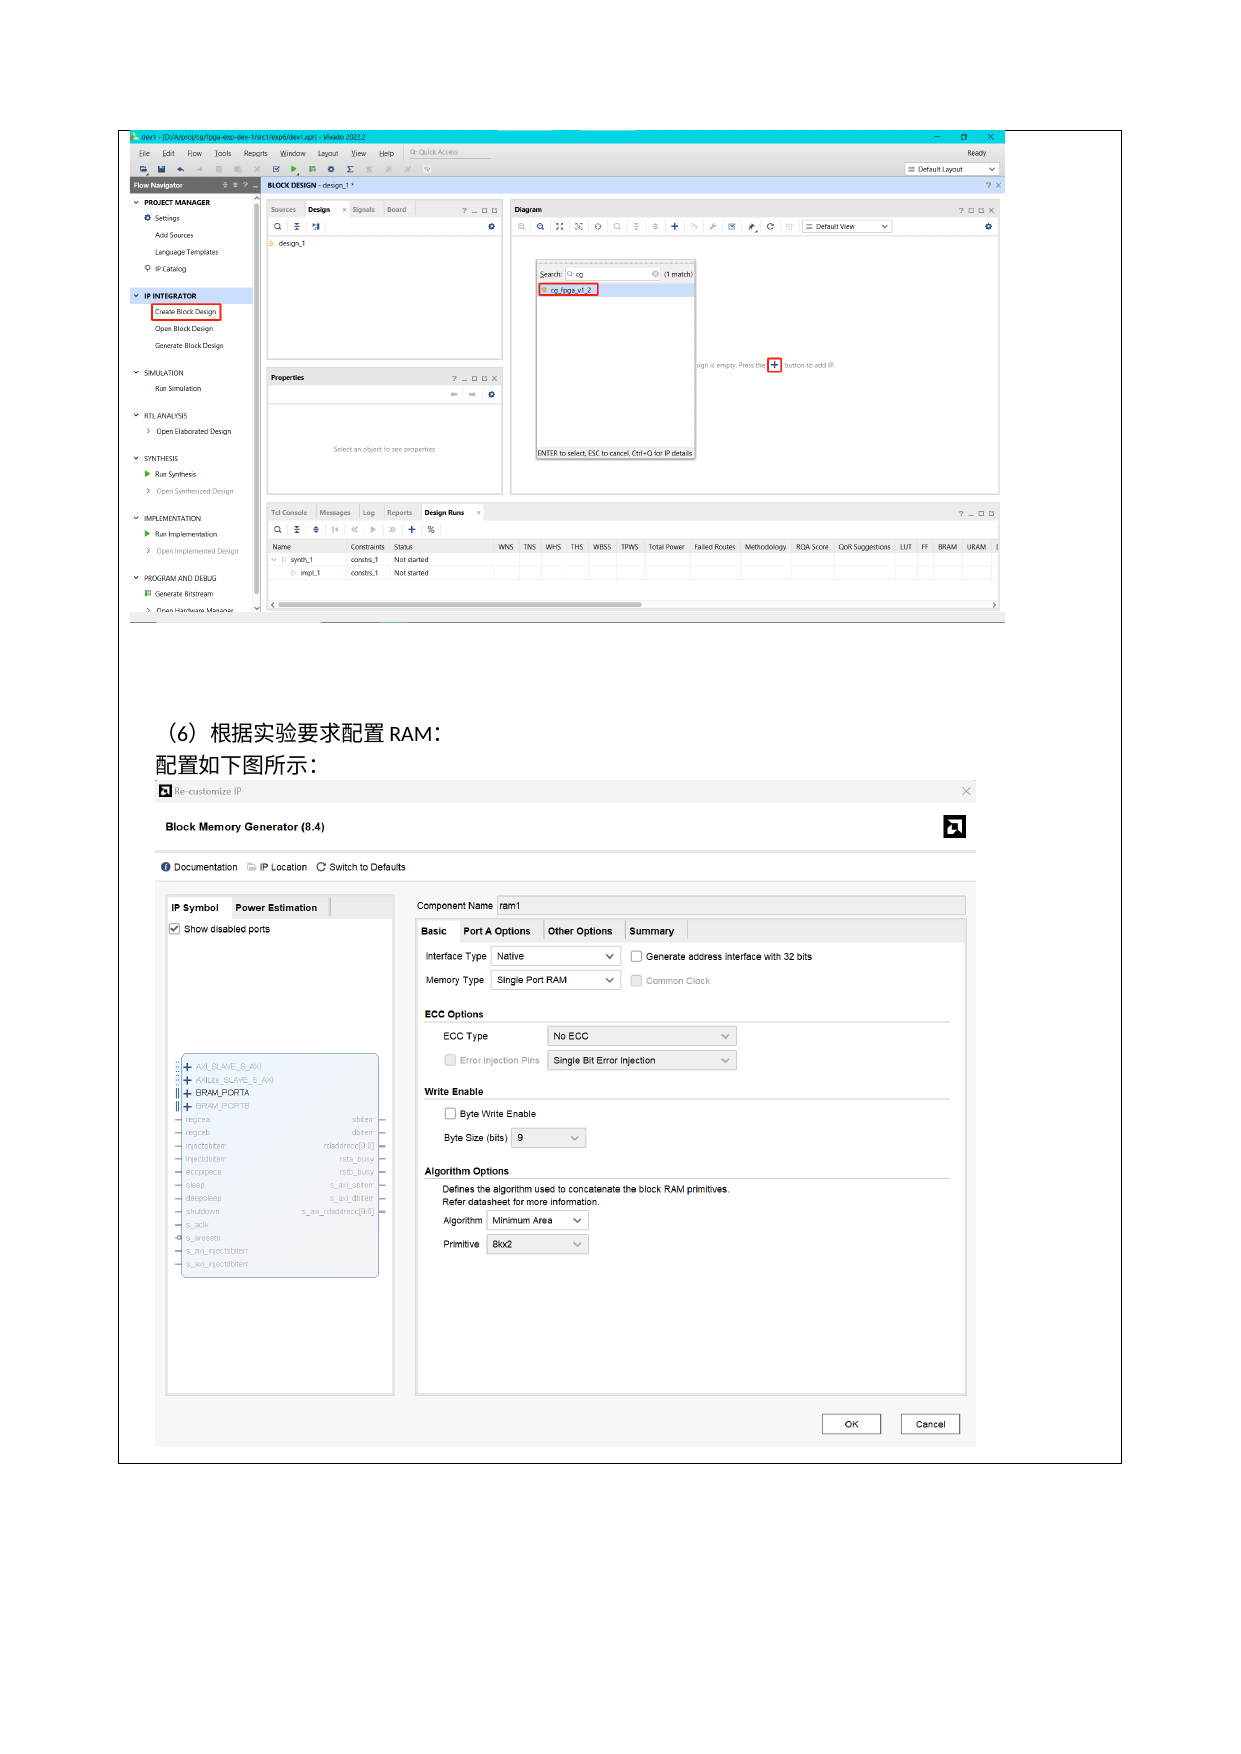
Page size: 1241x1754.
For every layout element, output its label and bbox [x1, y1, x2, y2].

picture [155, 780, 977, 1447]
picture [129, 130, 1005, 623]
table_cell [119, 131, 1121, 1463]
